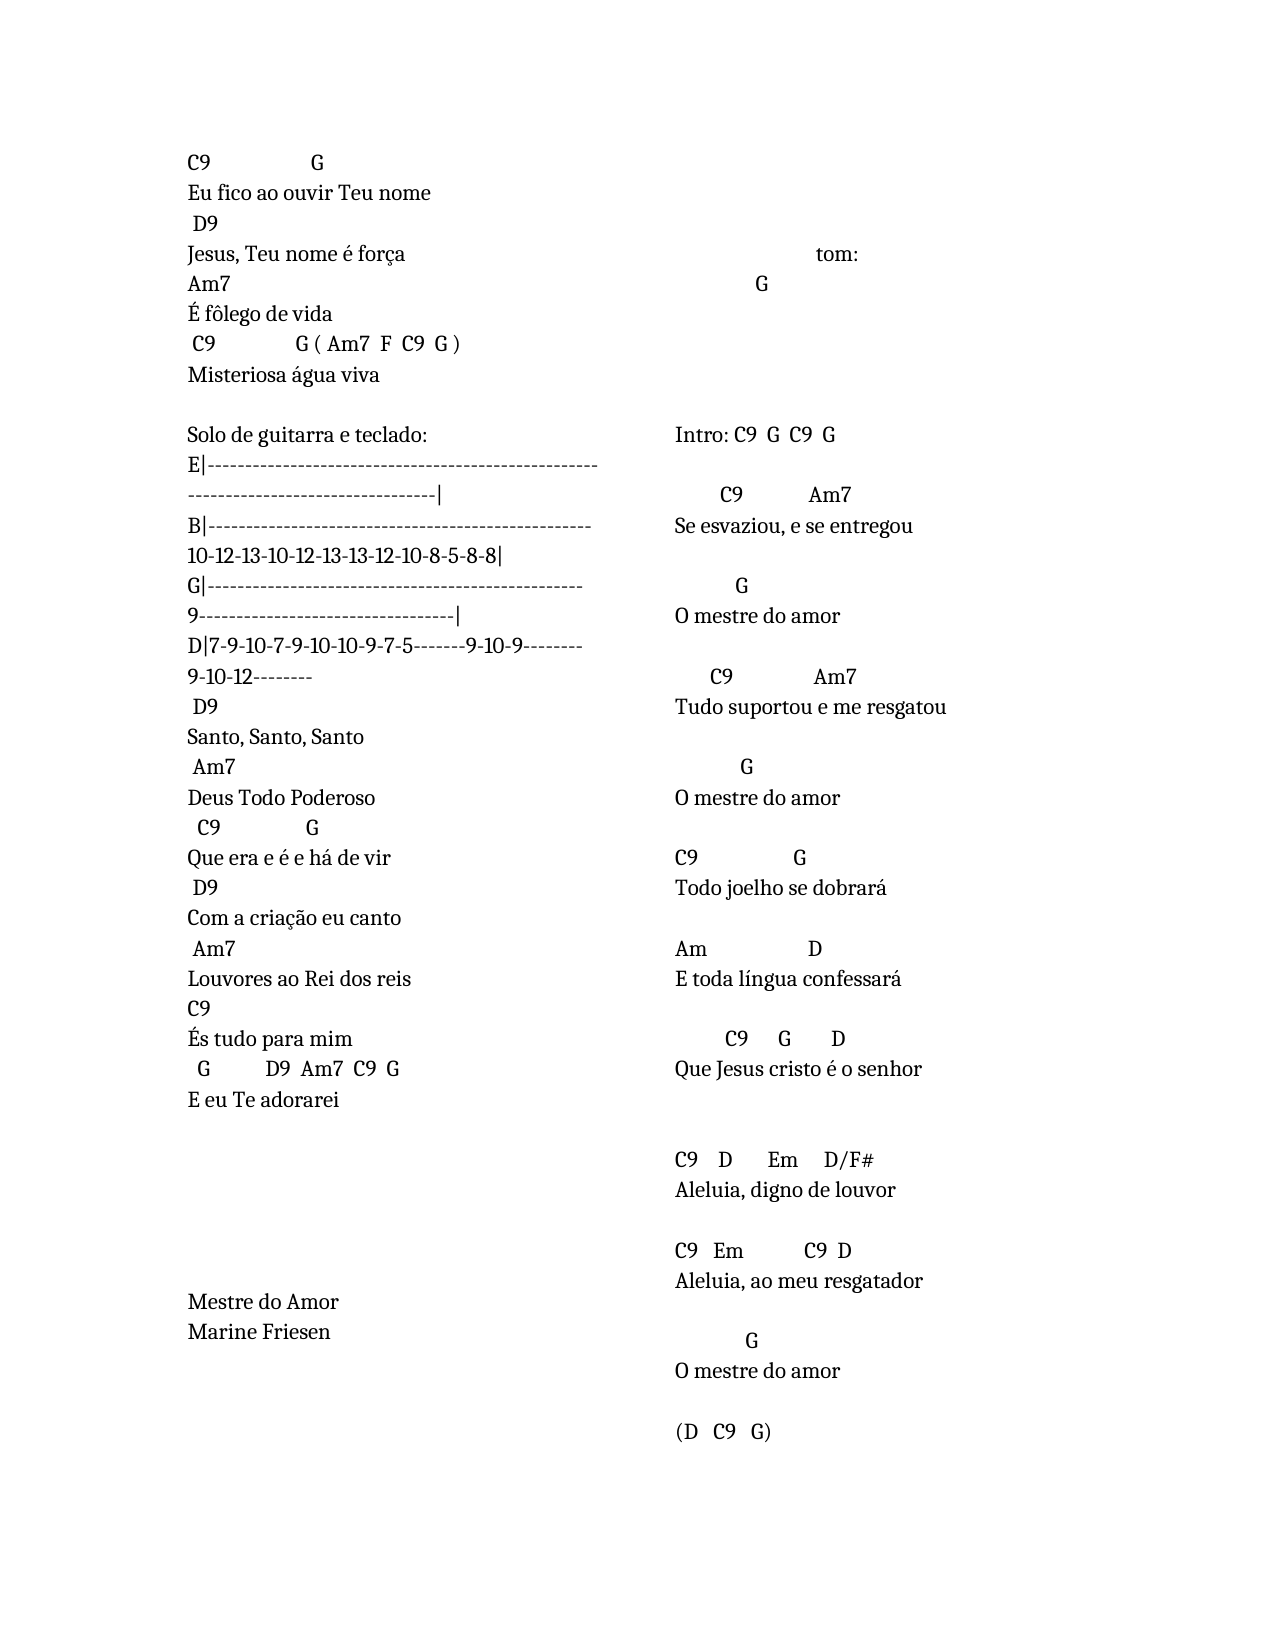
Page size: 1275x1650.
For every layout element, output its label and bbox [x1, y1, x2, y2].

text [675, 150, 1087, 1475]
text [187, 1288, 600, 1496]
text [187, 150, 600, 1264]
